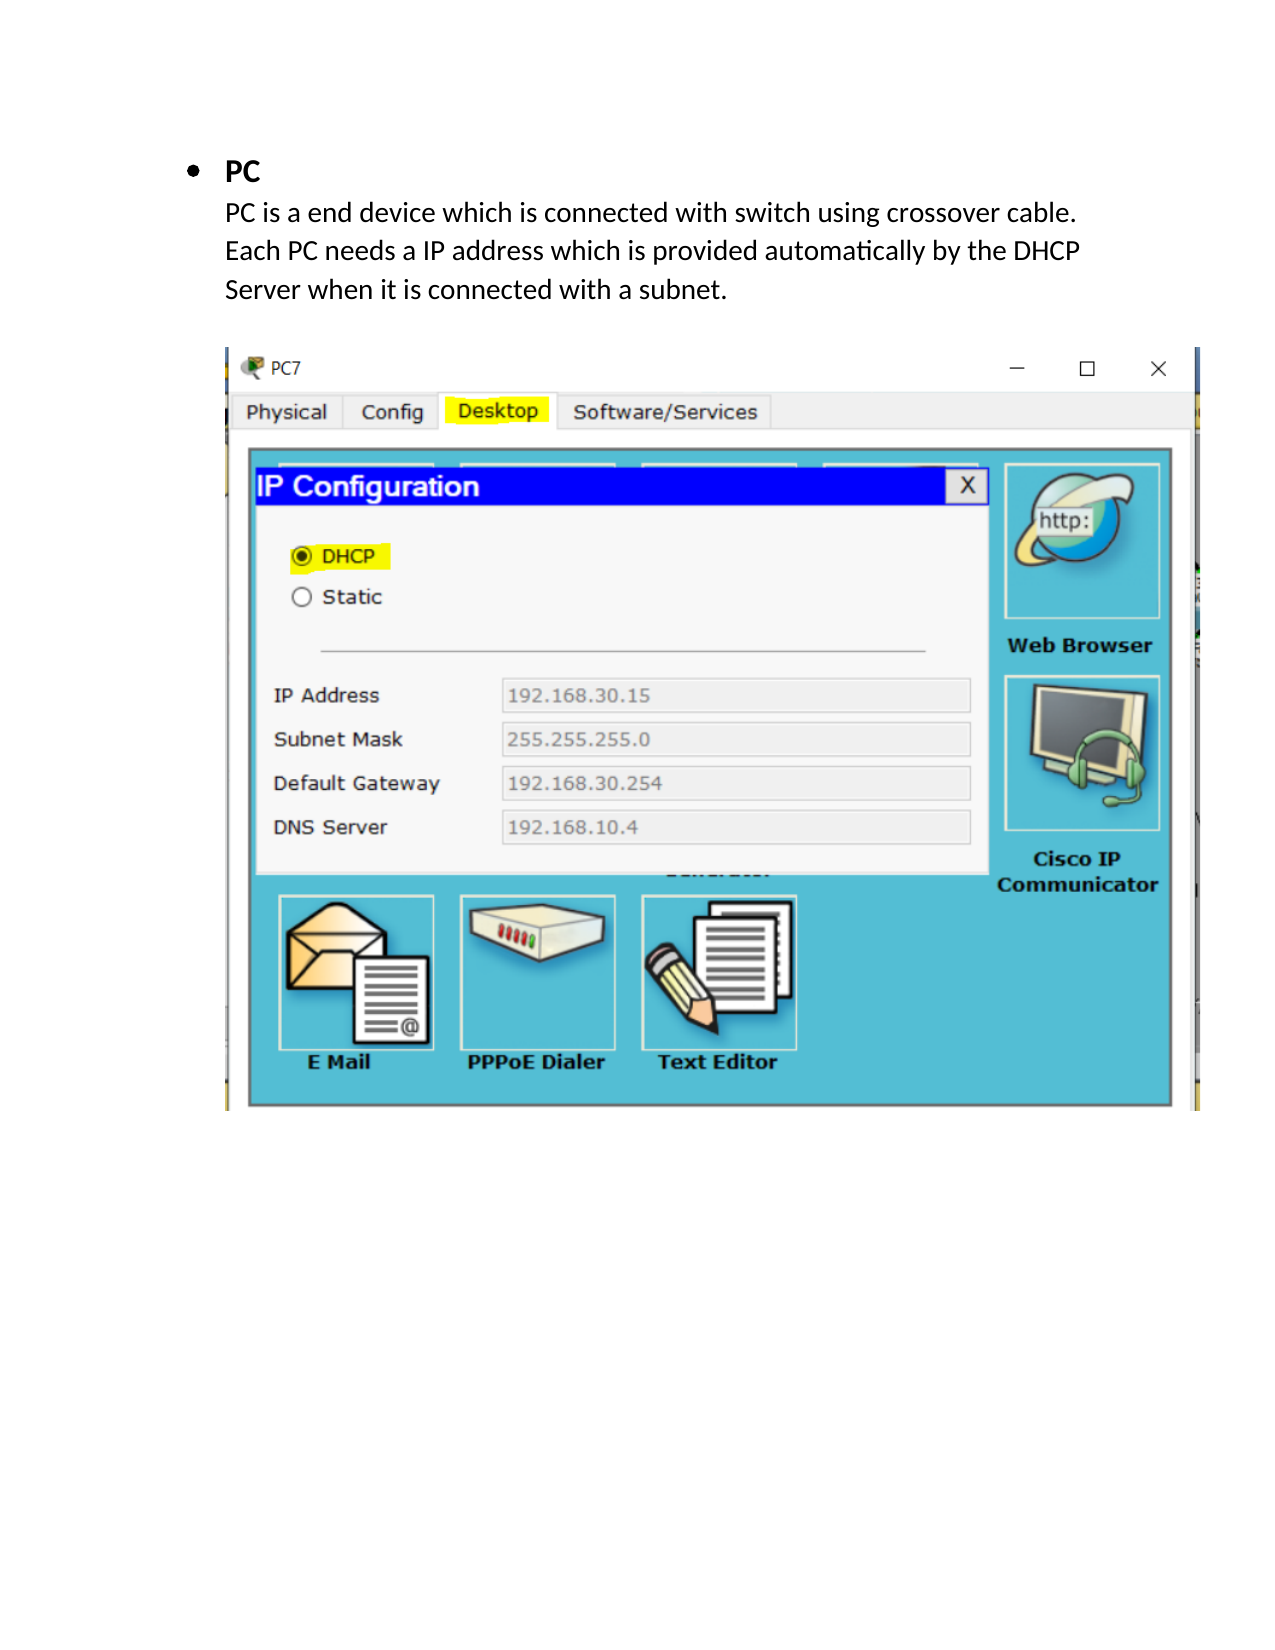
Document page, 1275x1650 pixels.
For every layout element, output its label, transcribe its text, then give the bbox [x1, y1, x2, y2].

list PC [187, 150, 1125, 191]
list PC is a end device which is connected with switch using crossover cable. Each PC needs a IP address which is provided automatically by the DHCP Server when it is connected with a subnet. [225, 194, 1125, 306]
picture [225, 347, 1200, 1111]
